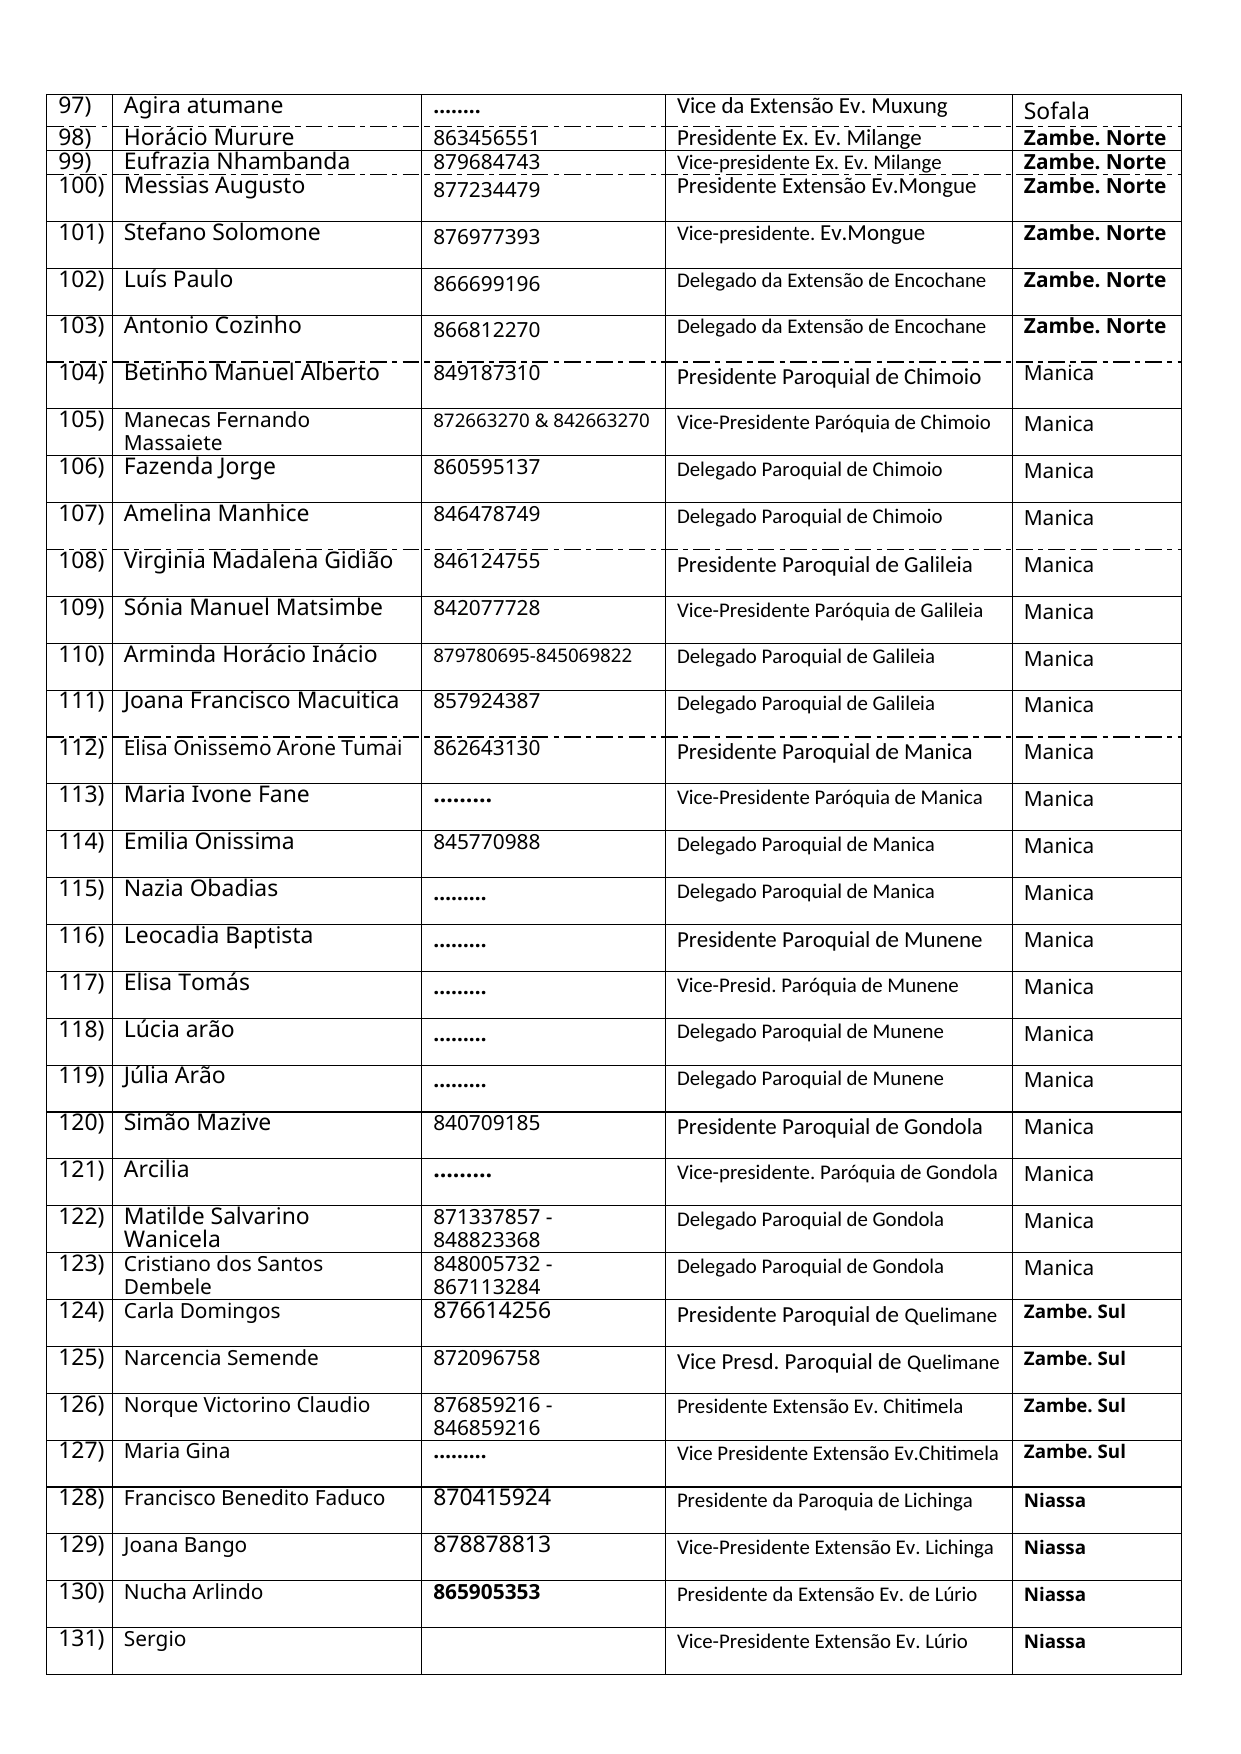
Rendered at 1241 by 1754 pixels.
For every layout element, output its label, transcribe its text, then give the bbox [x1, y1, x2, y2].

table_cell …….. [422, 95, 665, 126]
table_cell Elisa Tomás [113, 972, 421, 1018]
table_cell Zambe. Norte [1013, 151, 1181, 174]
table_cell [47, 736, 112, 783]
table_cell Luís Paulo [113, 269, 421, 314]
table_cell Presidente Paroquial de Galileia [666, 549, 1012, 596]
table_cell [47, 1534, 112, 1580]
table_cell 865905353 [422, 1581, 665, 1627]
table_cell [47, 644, 112, 689]
table_cell Manica [1013, 831, 1181, 877]
table_cell [47, 151, 112, 174]
table_cell [47, 316, 112, 361]
table_cell 866812270 [422, 316, 665, 361]
table_cell Arminda Horácio Inácio [113, 644, 421, 689]
table_cell Zambe. Sul [1013, 1347, 1181, 1393]
table_cell Sónia Manuel Matsimbe [113, 597, 421, 643]
table_cell Francisco Benedito Faduco [113, 1488, 421, 1533]
table_cell [47, 1206, 112, 1252]
table_cell ……… [422, 1019, 665, 1064]
table_cell ……… [422, 1066, 665, 1111]
table_cell Niassa [1013, 1581, 1181, 1627]
table_cell [47, 361, 112, 408]
table_cell Manica [1013, 361, 1181, 408]
table_cell Vice-Presidente Paróquia de Manica [666, 784, 1012, 830]
table_cell [47, 269, 112, 314]
table_cell Delegado Paroquial de Munene [666, 1019, 1012, 1064]
table_cell Vice-Presidente Paróquia de Chimoio [666, 409, 1012, 455]
table_cell Joana Bango [113, 1534, 421, 1580]
table_cell [47, 1300, 112, 1346]
table_cell Manica [1013, 456, 1181, 502]
table_cell Fazenda Jorge [113, 456, 421, 502]
table_cell Vice-Presidente Paróquia de Galileia [666, 597, 1012, 643]
table_cell Manica [1013, 1159, 1181, 1205]
table_cell Arcilia [113, 1159, 421, 1205]
table_cell Delegado Paroquial de Manica [666, 831, 1012, 877]
table_cell Joana Francisco Macuitica [113, 691, 421, 736]
table_cell Manica [1013, 644, 1181, 689]
table_cell [47, 1113, 112, 1158]
table_cell 871337857 - 848823368 [422, 1206, 665, 1252]
table_cell Lúcia arão [113, 1019, 421, 1064]
table_cell [422, 1628, 665, 1674]
table_cell Niassa [1013, 1628, 1181, 1674]
table_cell [47, 1347, 112, 1393]
table_cell Presidente Ex. Ev. Milange [666, 126, 1012, 150]
table_cell Carla Domingos [113, 1300, 421, 1346]
table_cell Delegado Paroquial de Gondola [666, 1253, 1012, 1299]
table_cell Maria Gina [113, 1441, 421, 1486]
table_cell [47, 925, 112, 971]
table_cell Niassa [1013, 1488, 1181, 1533]
table_cell 862643130 [422, 736, 665, 783]
table_cell Sergio [113, 1628, 421, 1674]
table_cell Presidente Extensão Ev.Mongue [666, 174, 1012, 221]
table_cell Manica [1013, 1019, 1181, 1064]
table_cell 876614256 [422, 1300, 665, 1346]
table_cell Zambe. Sul [1013, 1300, 1181, 1346]
table_cell Manica [1013, 409, 1181, 455]
table_cell Presidente Paroquial de Manica [666, 736, 1012, 783]
table_cell Delegado Paroquial de Gondola [666, 1206, 1012, 1252]
table_cell 860595137 [422, 456, 665, 502]
table_cell Agira atumane [113, 95, 421, 126]
table_cell Presidente da Extensão Ev. de Lúrio [666, 1581, 1012, 1627]
table_cell [47, 222, 112, 268]
table_cell Horácio Murure [113, 126, 421, 150]
table_cell [47, 878, 112, 924]
table_cell Emilia Onissima [113, 831, 421, 877]
table_cell Vice-presidente Ex. Ev. Milange [666, 151, 1012, 174]
table_cell Manica [1013, 972, 1181, 1018]
table_cell Stefano Solomone [113, 222, 421, 268]
table_cell Delegado Paroquial de Munene [666, 1066, 1012, 1111]
table_cell 878878813 [422, 1534, 665, 1580]
table_cell Vice-Presid. Paróquia de Munene [666, 972, 1012, 1018]
table_cell Norque Victorino Claudio [113, 1394, 421, 1439]
table_cell Simão Mazive [113, 1113, 421, 1158]
table_cell Cristiano dos Santos Dembele [113, 1253, 421, 1299]
table_cell 846124755 [422, 549, 665, 596]
table_cell Zambe. Norte [1013, 126, 1181, 150]
table_cell 877234479 [422, 174, 665, 221]
table_cell Delegado da Extensão de Encochane [666, 269, 1012, 314]
table_cell 872663270 & 842663270 [422, 409, 665, 455]
table_cell Delegado da Extensão de Encochane [666, 316, 1012, 361]
table_cell Leocadia Baptista [113, 925, 421, 971]
table_cell Presidente Paroquial de Gondola [666, 1113, 1012, 1158]
table_cell [47, 1628, 112, 1674]
table_cell Nucha Arlindo [113, 1581, 421, 1627]
table_cell Elisa Onissemo Arone Tumai [113, 736, 421, 783]
table_cell Manica [1013, 736, 1181, 783]
table_cell Manica [1013, 597, 1181, 643]
table_cell Betinho Manuel Alberto [113, 361, 421, 408]
table_cell [47, 456, 112, 502]
table_cell Matilde Salvarino Wanicela [113, 1206, 421, 1252]
table_cell [47, 126, 112, 150]
table_cell ……… [422, 1441, 665, 1486]
table_cell [47, 1581, 112, 1627]
table_cell Presidente Paroquial de Munene [666, 925, 1012, 971]
table_cell ……… [422, 878, 665, 924]
table_cell Niassa [1013, 1534, 1181, 1580]
table_cell Vice Presd. Paroquial de Quelimane [666, 1347, 1012, 1393]
table_cell Eufrazia Nhambanda [113, 151, 421, 174]
table_cell Vice Presidente Extensão Ev.Chitimela [666, 1441, 1012, 1486]
table_cell ……… [422, 925, 665, 971]
table_cell ……… [422, 784, 665, 830]
table_cell Zambe. Norte [1013, 174, 1181, 221]
table_cell 845770988 [422, 831, 665, 877]
table_cell Manica [1013, 1066, 1181, 1111]
table_cell 857924387 [422, 691, 665, 736]
table_cell 842077728 [422, 597, 665, 643]
table_cell Presidente Paroquial de Quelimane [666, 1300, 1012, 1346]
table_cell [47, 503, 112, 549]
table_cell 876977393 [422, 222, 665, 268]
table_cell [47, 1488, 112, 1533]
table_cell Manica [1013, 549, 1181, 596]
table_cell Virginia Madalena Gidião [113, 549, 421, 596]
table_cell Manica [1013, 878, 1181, 924]
table_cell Zambe. Norte [1013, 269, 1181, 314]
table_cell [47, 1159, 112, 1205]
table_cell 863456551 [422, 126, 665, 150]
table_cell Manica [1013, 503, 1181, 549]
table_cell Delegado Paroquial de Chimoio [666, 456, 1012, 502]
table_cell Zambe. Sul [1013, 1441, 1181, 1486]
table_cell [47, 784, 112, 830]
table_cell Maria Ivone Fane [113, 784, 421, 830]
table_cell [47, 95, 112, 126]
table_cell Zambe. Norte [1013, 316, 1181, 361]
table_cell Amelina Manhice [113, 503, 421, 549]
table_cell Narcencia Semende [113, 1347, 421, 1393]
table_cell Manica [1013, 784, 1181, 830]
table_cell 870415924 [422, 1488, 665, 1533]
table_cell Delegado Paroquial de Manica [666, 878, 1012, 924]
table_cell Manica [1013, 691, 1181, 736]
table_cell [47, 691, 112, 736]
table_cell Júlia Arão [113, 1066, 421, 1111]
table_cell [47, 1441, 112, 1486]
table_cell Delegado Paroquial de Chimoio [666, 503, 1012, 549]
table_cell Zambe. Norte [1013, 222, 1181, 268]
table_cell [47, 1253, 112, 1299]
table_cell Antonio Cozinho [113, 316, 421, 361]
table_cell [47, 549, 112, 596]
table_cell Vice-presidente. Ev.Mongue [666, 222, 1012, 268]
table_cell Messias Augusto [113, 174, 421, 221]
table_cell Presidente Extensão Ev. Chitimela [666, 1394, 1012, 1439]
table_cell Manica [1013, 1206, 1181, 1252]
table_cell 879780695-845069822 [422, 644, 665, 689]
table_cell ……… [422, 1159, 665, 1205]
table_cell [47, 1394, 112, 1439]
table_cell Sofala [1013, 95, 1181, 126]
table_cell Zambe. Sul [1013, 1394, 1181, 1439]
table_cell Presidente da Paroquia de Lichinga [666, 1488, 1012, 1533]
table_cell Vice-Presidente Extensão Ev. Lúrio [666, 1628, 1012, 1674]
table_cell ……… [422, 972, 665, 1018]
table_cell [47, 597, 112, 643]
table_cell 876859216 - 846859216 [422, 1394, 665, 1439]
table_cell Delegado Paroquial de Galileia [666, 691, 1012, 736]
table_cell Nazia Obadias [113, 878, 421, 924]
table_cell Vice da Extensão Ev. Muxung [666, 95, 1012, 126]
table_cell Manica [1013, 925, 1181, 971]
table_cell 872096758 [422, 1347, 665, 1393]
table_cell [47, 1066, 112, 1111]
table_cell [47, 174, 112, 221]
table_cell [47, 409, 112, 455]
table_cell 879684743 [422, 151, 665, 174]
table_cell 849187310 [422, 361, 665, 408]
table_cell 848005732 - 867113284 [422, 1253, 665, 1299]
table_cell Delegado Paroquial de Galileia [666, 644, 1012, 689]
table_cell 846478749 [422, 503, 665, 549]
table_cell 866699196 [422, 269, 665, 314]
table_cell Manecas Fernando Massaiete [113, 409, 421, 455]
table_cell Presidente Paroquial de Chimoio [666, 361, 1012, 408]
table_cell Vice-presidente. Paróquia de Gondola [666, 1159, 1012, 1205]
table_cell 840709185 [422, 1113, 665, 1158]
table_cell Manica [1013, 1113, 1181, 1158]
table_cell Vice-Presidente Extensão Ev. Lichinga [666, 1534, 1012, 1580]
table_cell [47, 1019, 112, 1064]
table_cell Manica [1013, 1253, 1181, 1299]
table_cell [47, 972, 112, 1018]
table_cell [47, 831, 112, 877]
